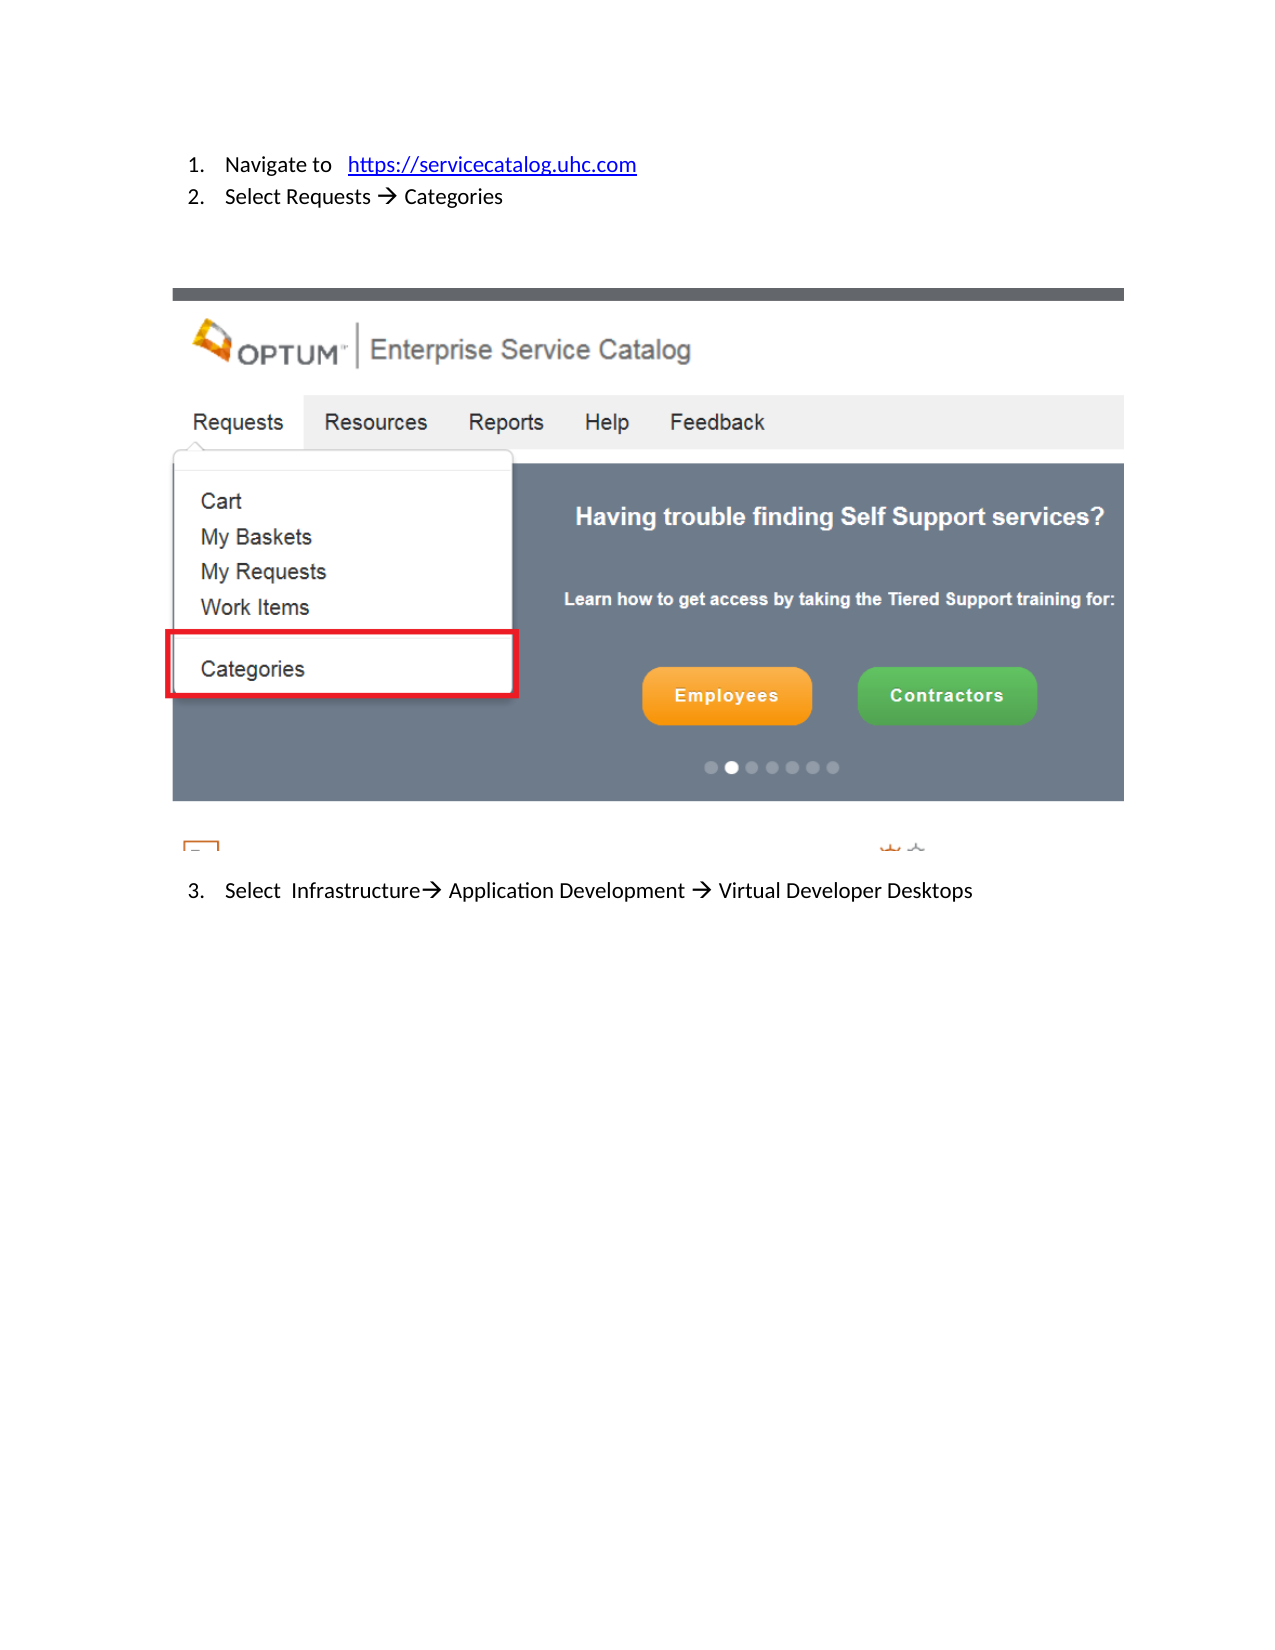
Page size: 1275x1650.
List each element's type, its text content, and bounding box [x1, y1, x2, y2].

list Select Infrastructure Application Development Virtual Developer Desktops [187, 876, 1125, 904]
list Select Requests Categories [187, 182, 1125, 210]
picture [150, 288, 1124, 851]
list Navigate to https://servicecatalog.uhc.com [187, 150, 1125, 178]
